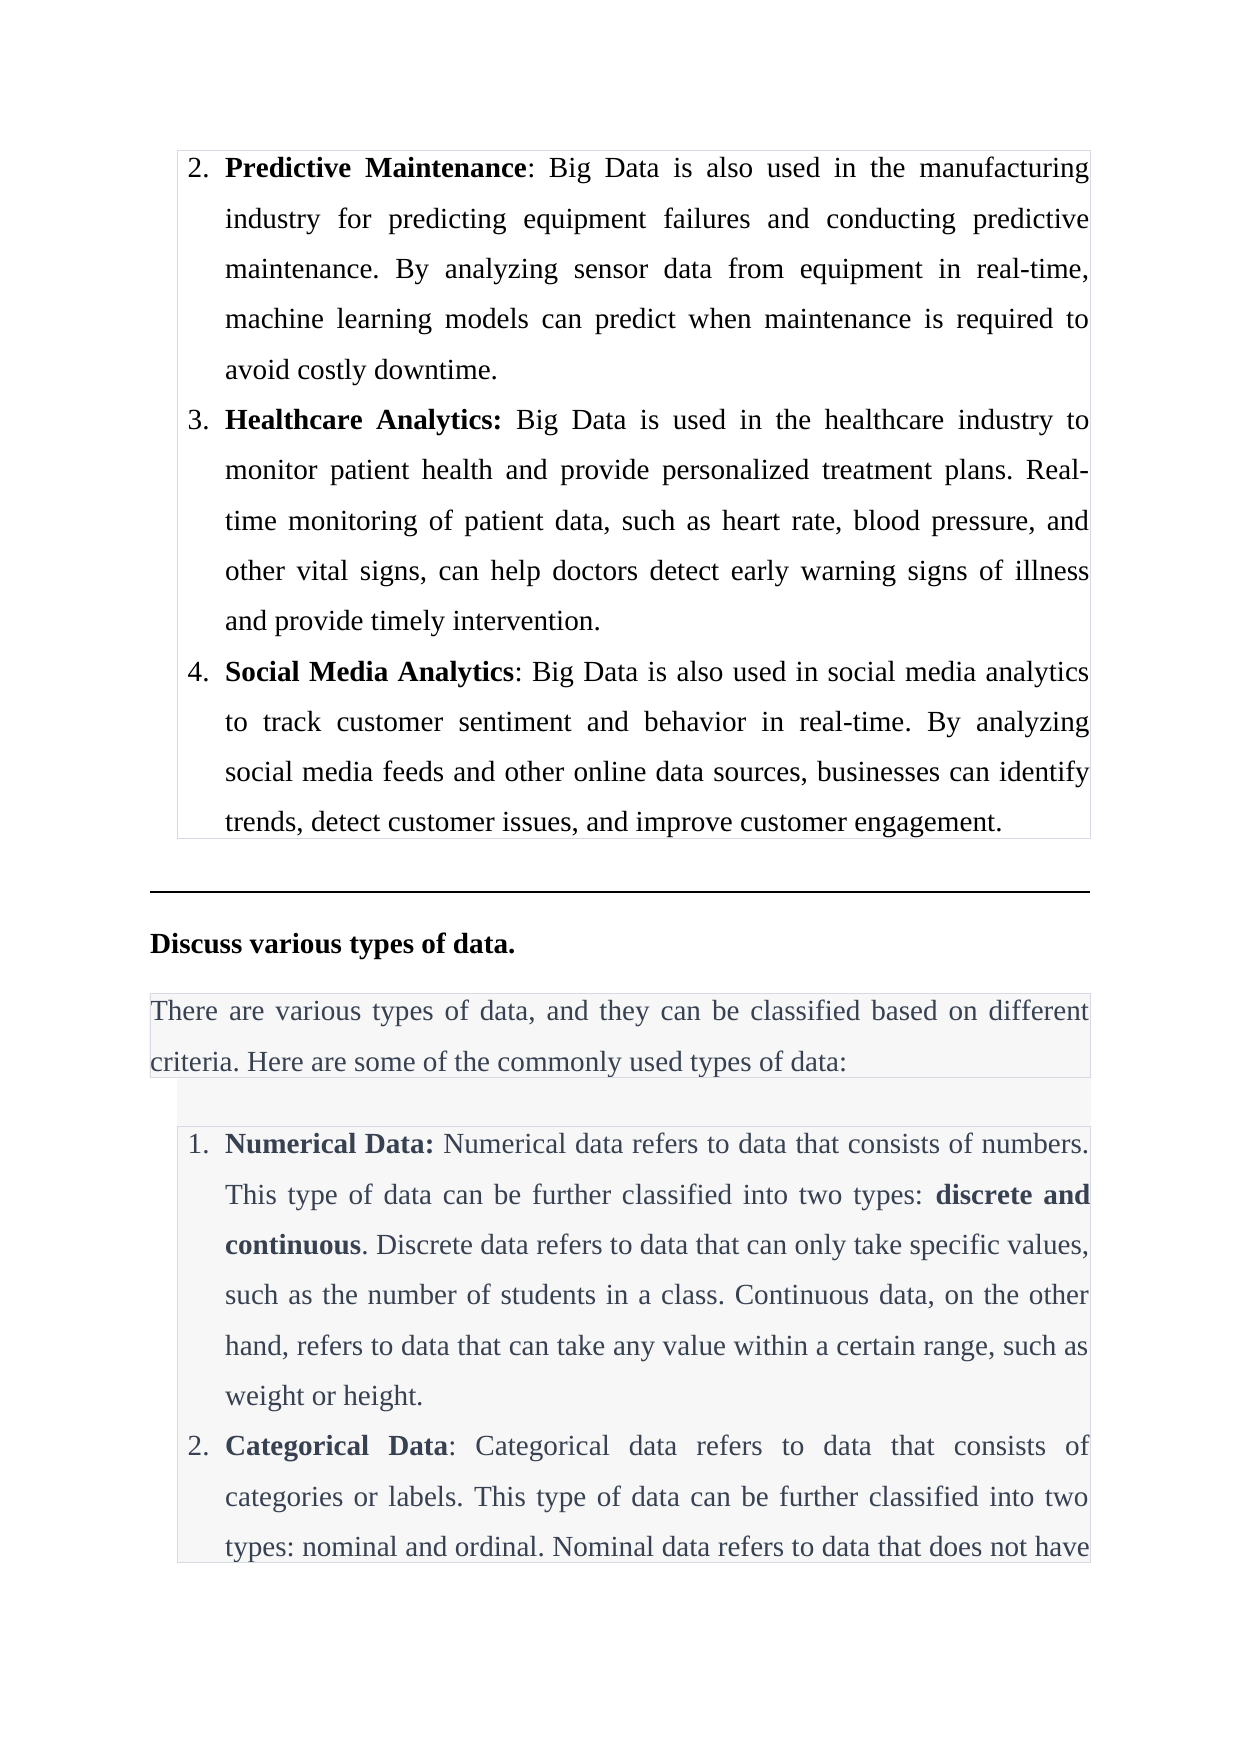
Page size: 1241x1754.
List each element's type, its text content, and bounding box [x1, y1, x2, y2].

list Predictive Maintenance: Big Data is also used in the manufacturing industry for predicting equipment failures and conducting predictive maintenance. By analyzing sensor data from equipment in real-time, machine learning models can predict when maintenance is required to avoid costly downtime. [178, 151, 1090, 385]
list Numerical Data: Numerical data refers to data that consists of numbers. This type of data can be further classified into two types: discrete and continuous. Discrete data refers to data that can only take specific values, such as the number of students in a class. Continuous data, on the other hand, refers to data that can take any value within a certain range, such as weight or height. [178, 1127, 1090, 1412]
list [178, 1428, 1090, 1562]
text There are various types of data, and they can be classified based on different criteria. Here are some of the commonly used types of data: [151, 994, 1090, 1077]
list Healthcare Analytics: Big Data is used in the healthcare industry to monitor patient health and provide personalized treatment plans. Real-time monitoring of patient data, such as heart rate, blood pressure, and other vital signs, can help doctors detect early warning signs of illness and provide timely intervention. [178, 402, 1090, 637]
list Social Media Analytics: Big Data is also used in social media analytics to track customer sentiment and behavior in real-time. By analyzing social media feeds and other online data sources, businesses can identify trends, detect customer issues, and improve customer engagement. [178, 653, 1090, 838]
text Discuss various types of data. [150, 926, 1090, 959]
